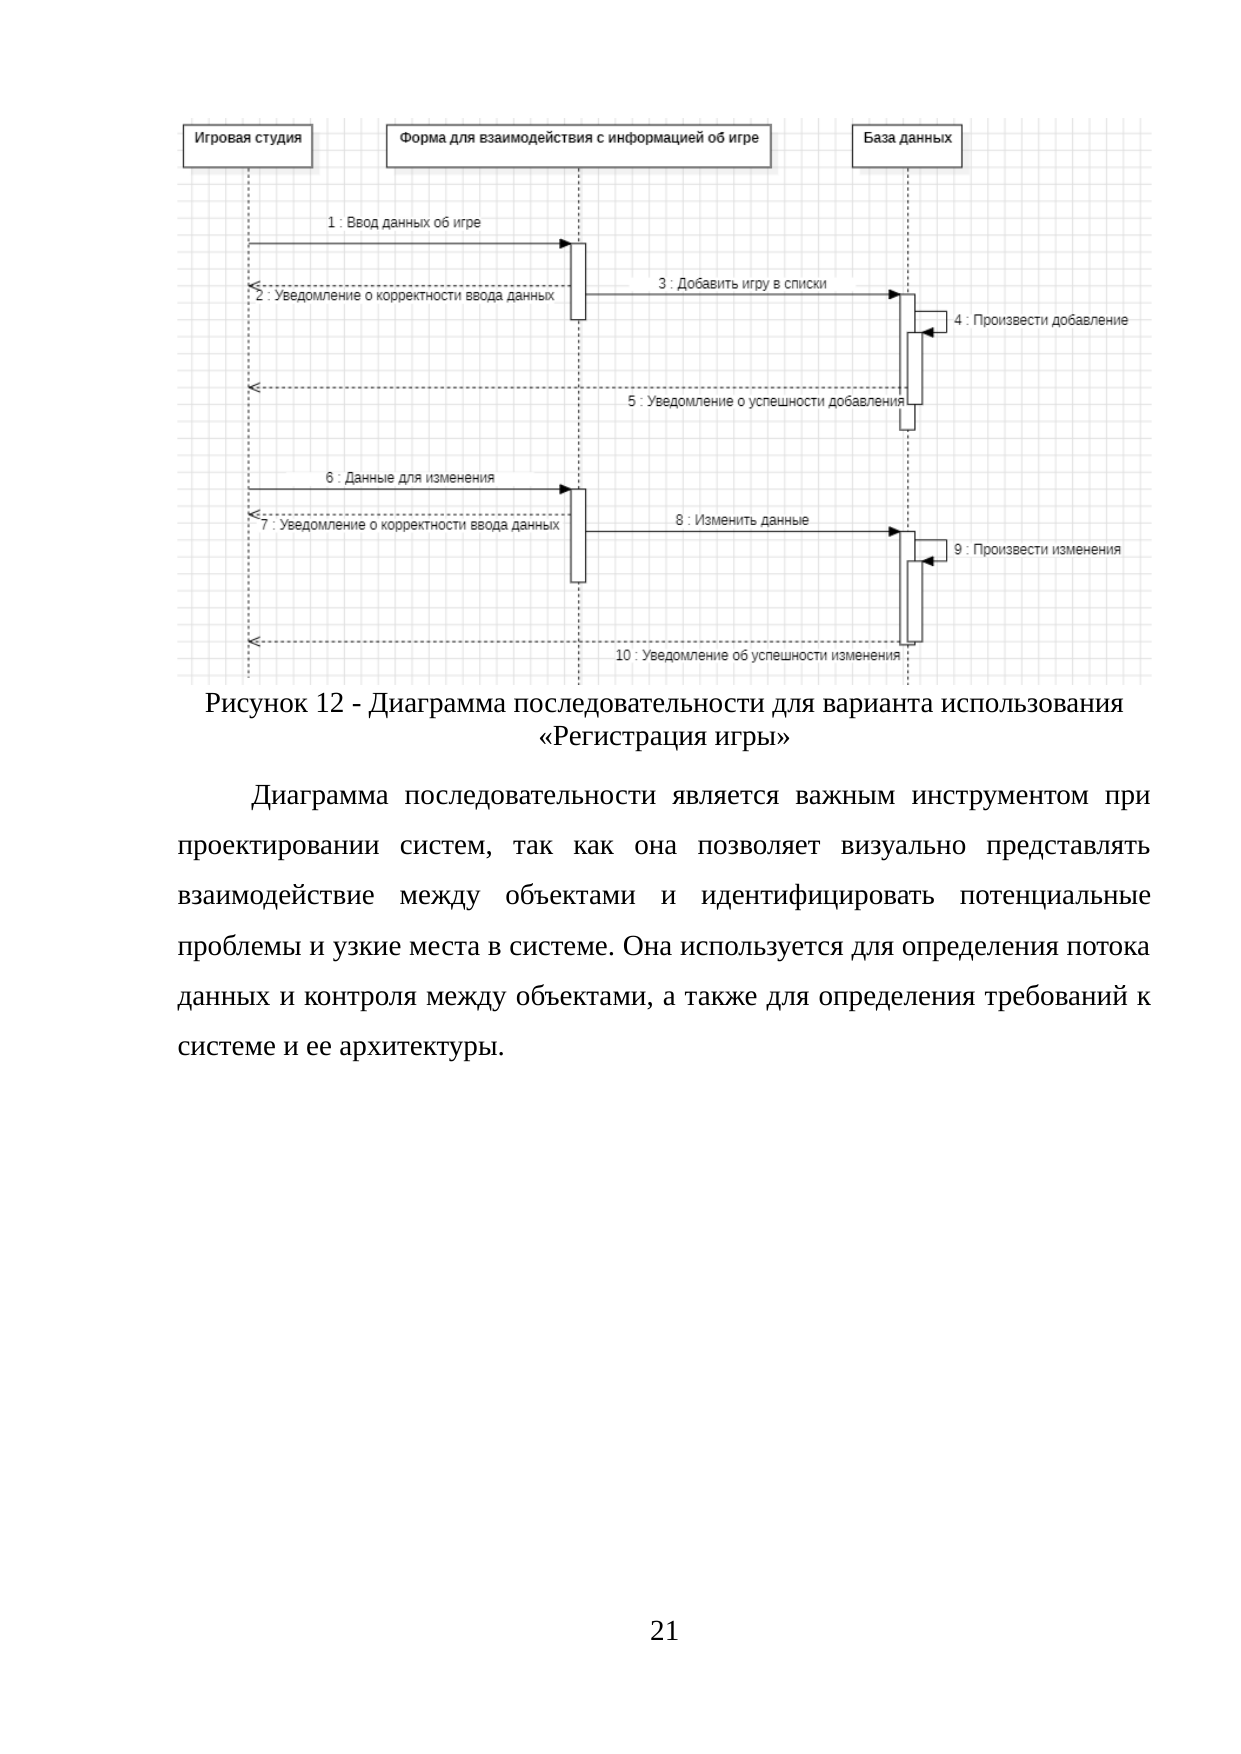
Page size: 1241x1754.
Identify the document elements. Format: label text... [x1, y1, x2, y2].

picture [177, 118, 1152, 685]
text Диаграмма последовательности является важным инструментом при проектировании систем, так как она позволяет визуально представлять взаимодействие между объектами и идентифицировать потенциальные проблемы и узкие места в системе. Она используется для определения потока данных и контроля между объектами, а также для определения требований к системе и ее архитектуры. [177, 777, 1152, 1062]
text Рисунок 12 - Диаграмма последовательности для варианта использования «Регистрация игры» [177, 685, 1152, 752]
